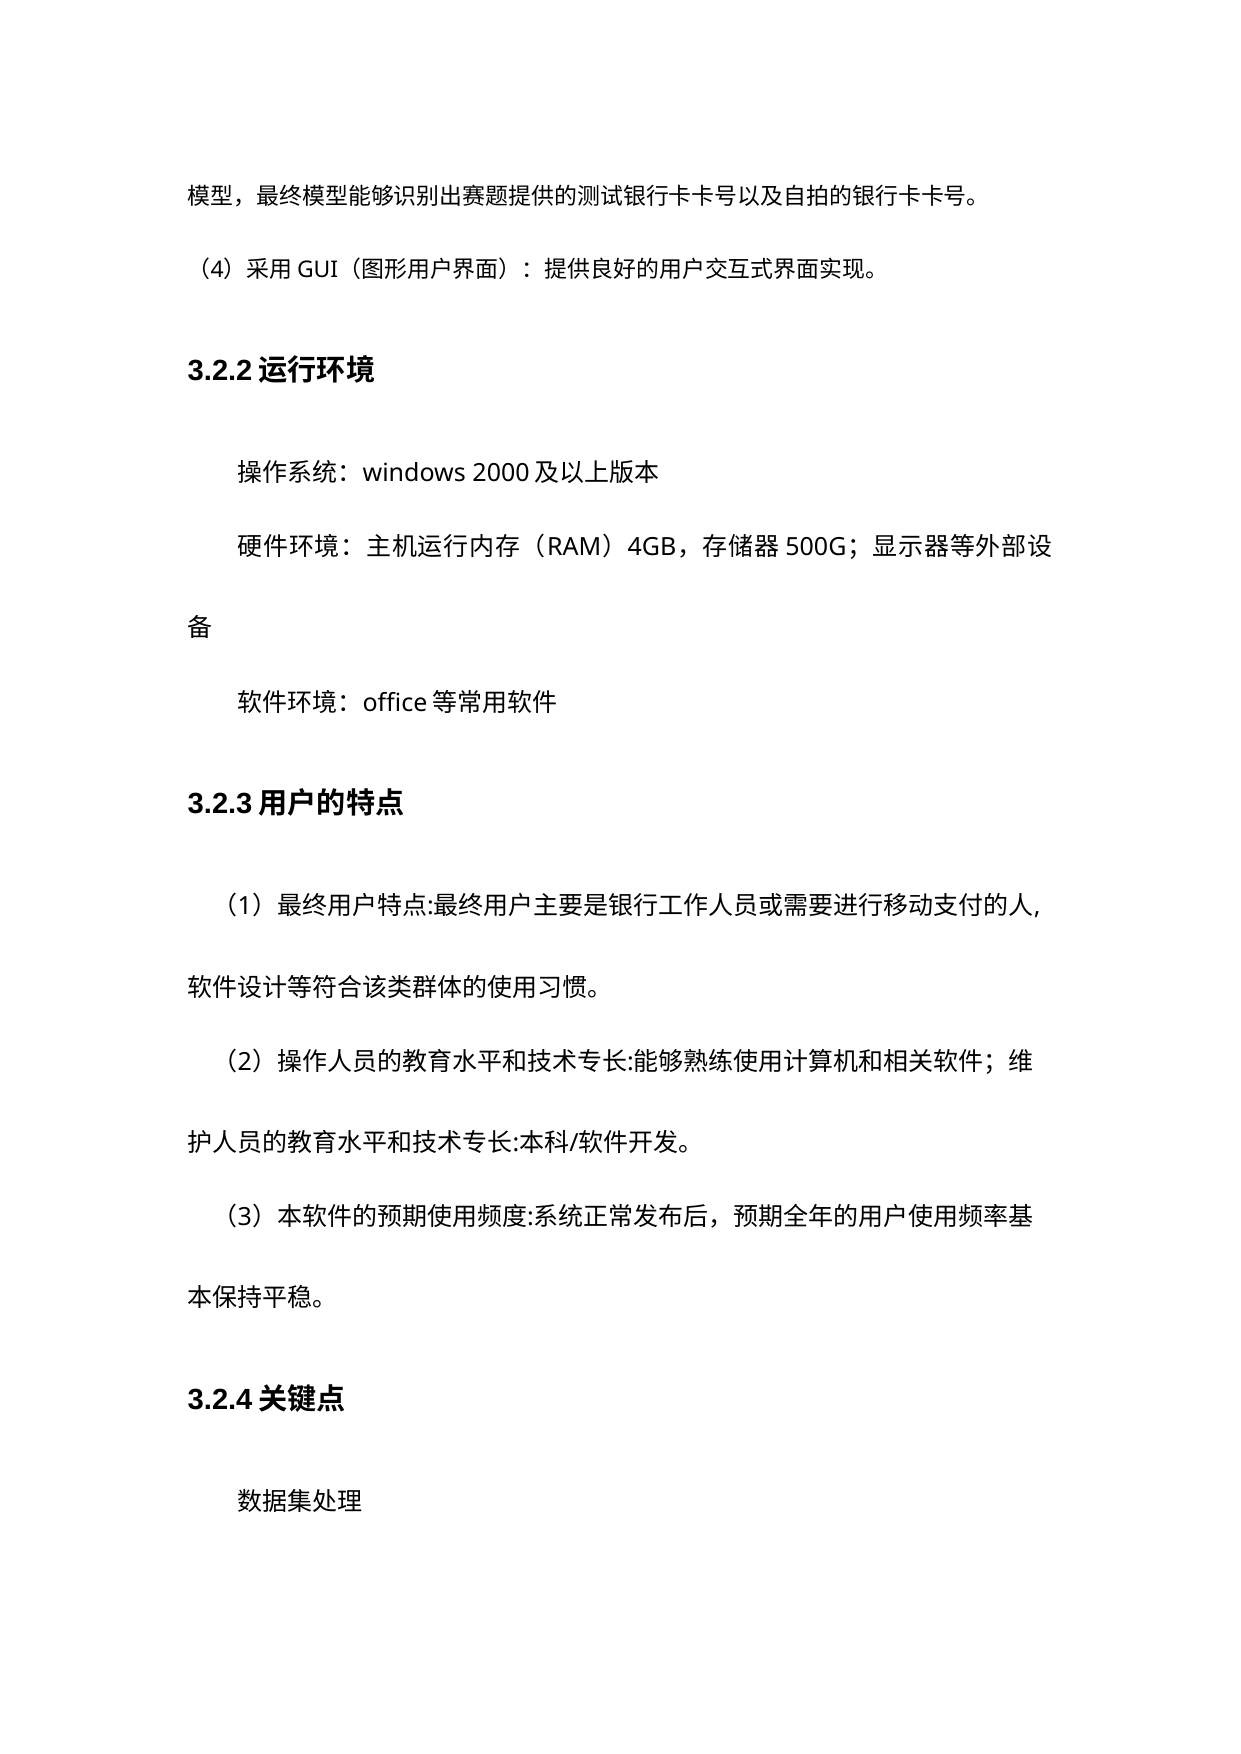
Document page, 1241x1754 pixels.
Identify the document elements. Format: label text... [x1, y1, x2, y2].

text 数据集处理 [187, 1467, 1053, 1532]
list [187, 162, 1053, 227]
list （3）本软件的预期使用频度:系统正常发布后，预期全年的用户使用频率基本保持平稳。 [187, 1182, 1053, 1328]
text 操作系统：windows 2000及以上版本 [187, 438, 1053, 503]
list 最终用户特点:最终用户主要是银行工作人员或需要进行移动支付的人,软件设计等符合该类群体的使用习惯。 [187, 871, 1053, 1018]
text 软件环境：office等常用软件 [187, 668, 1053, 733]
subtitle 3.2.2运行环境 [187, 336, 1053, 401]
list 采用GUI（图形用户界面）：提供良好的用户交互式界面实现。 [187, 235, 1053, 300]
subtitle 3.2.4关键点 [187, 1364, 1053, 1429]
list 操作人员的教育水平和技术专长:能够熟练使用计算机和相关软件；维护人员的教育水平和技术专长:本科/软件开发。 [187, 1027, 1053, 1173]
text 硬件环境：主机运行内存（RAM）4GB，存储器500G；显示器等外部设备 [187, 512, 1053, 658]
subtitle 3.2.3用户的特点 [187, 769, 1053, 834]
